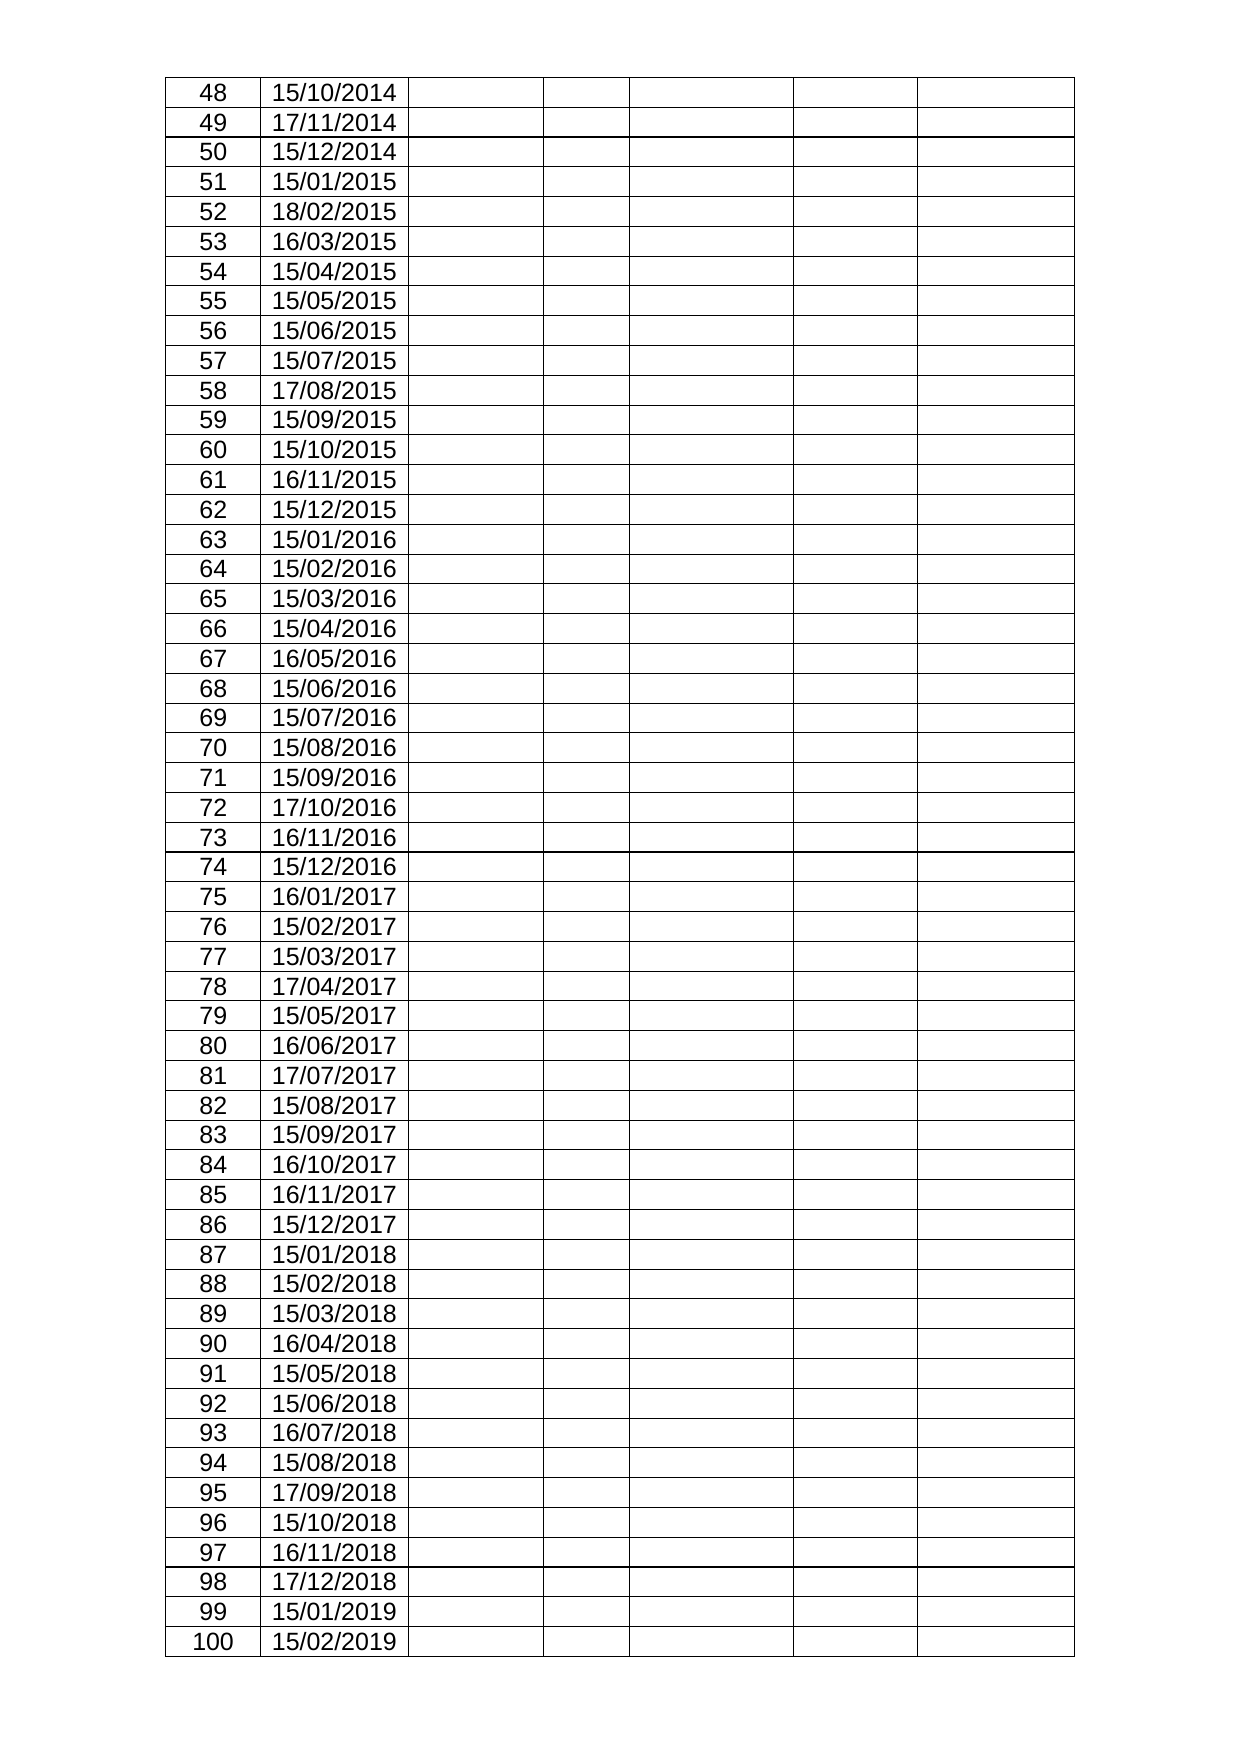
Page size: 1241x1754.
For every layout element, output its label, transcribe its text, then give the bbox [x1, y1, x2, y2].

table_cell [544, 1031, 629, 1060]
table_cell [794, 614, 917, 643]
table_cell [630, 793, 793, 822]
table_cell [261, 1150, 408, 1179]
table_cell 82 [166, 1091, 260, 1119]
table_cell [261, 1538, 408, 1566]
table_cell [261, 1359, 408, 1388]
table_cell [544, 1448, 629, 1477]
table_cell [630, 912, 793, 941]
table_cell 69 [166, 704, 260, 732]
table_cell [794, 1150, 917, 1179]
table_cell [918, 286, 1074, 315]
table_cell [261, 763, 408, 792]
table_cell [409, 1508, 543, 1537]
table_cell [918, 733, 1074, 762]
table_cell [261, 614, 408, 643]
table_cell [794, 882, 917, 911]
table_cell [544, 1329, 629, 1358]
table_cell [544, 1240, 629, 1268]
table_cell 87 [166, 1240, 260, 1268]
table_cell [409, 108, 543, 136]
table_cell [630, 227, 793, 256]
table_cell [409, 78, 543, 107]
table_cell 73 [166, 823, 260, 851]
table_cell 51 [166, 167, 260, 196]
table_cell [544, 763, 629, 792]
table_cell [544, 1299, 629, 1328]
table_cell [630, 167, 793, 196]
table_cell [409, 1180, 543, 1209]
table_cell [409, 1061, 543, 1090]
table_cell [409, 1329, 543, 1358]
table_cell [630, 1091, 793, 1119]
table_cell [630, 316, 793, 345]
table_cell [544, 555, 629, 583]
table_cell [630, 1270, 793, 1298]
table_cell [794, 1299, 917, 1328]
table_cell [261, 853, 408, 881]
table_cell [261, 1627, 408, 1656]
table_cell [261, 644, 408, 673]
table_cell [409, 1299, 543, 1328]
table_cell [409, 286, 543, 315]
table_cell [794, 1210, 917, 1239]
table_cell 63 [166, 525, 260, 553]
table_cell [794, 793, 917, 822]
table_cell [261, 733, 408, 762]
table_cell [918, 1091, 1074, 1119]
table_cell [794, 1061, 917, 1090]
table_cell 88 [166, 1270, 260, 1298]
table_cell [918, 1240, 1074, 1268]
table_cell [794, 853, 917, 881]
table_cell [544, 584, 629, 613]
table_cell [261, 346, 408, 375]
table_cell 50 [166, 138, 260, 166]
table_cell [918, 316, 1074, 345]
table_cell [794, 1121, 917, 1149]
table_cell [630, 674, 793, 702]
table_cell [918, 376, 1074, 404]
table_cell [794, 316, 917, 345]
table_cell [409, 1478, 543, 1507]
table_cell [409, 257, 543, 285]
table_cell 57 [166, 346, 260, 375]
table_cell [261, 1240, 408, 1268]
table_cell 95 [166, 1478, 260, 1507]
table_cell [794, 1180, 917, 1209]
table_cell [261, 1508, 408, 1537]
table_cell 91 [166, 1359, 260, 1388]
table_cell [630, 733, 793, 762]
table_cell [630, 882, 793, 911]
table_cell 72 [166, 793, 260, 822]
table_cell [261, 555, 408, 583]
table_cell [918, 1299, 1074, 1328]
table_cell [630, 1389, 793, 1417]
table_cell [261, 108, 408, 136]
table_cell [918, 614, 1074, 643]
table_cell [918, 108, 1074, 136]
table_cell [630, 465, 793, 494]
table_cell [918, 1478, 1074, 1507]
table_cell [409, 793, 543, 822]
table_cell [261, 942, 408, 971]
table_cell [918, 495, 1074, 524]
table_cell [261, 167, 408, 196]
table_cell 83 [166, 1121, 260, 1149]
table_cell [261, 1121, 408, 1149]
table_cell [794, 1329, 917, 1358]
table_cell [630, 495, 793, 524]
table_cell [261, 1061, 408, 1090]
table_cell [544, 704, 629, 732]
table_cell [630, 1150, 793, 1179]
table_cell 70 [166, 733, 260, 762]
table_cell [794, 1001, 917, 1030]
table_cell 59 [166, 406, 260, 434]
table_cell [918, 1448, 1074, 1477]
table_cell [918, 1210, 1074, 1239]
table_cell 62 [166, 495, 260, 524]
table_cell 55 [166, 286, 260, 315]
table_cell 67 [166, 644, 260, 673]
table_cell [630, 1448, 793, 1477]
table_cell [261, 823, 408, 851]
table_cell [544, 853, 629, 881]
table_cell [794, 823, 917, 851]
table_cell [630, 1180, 793, 1209]
table_cell [918, 1121, 1074, 1149]
table_cell [794, 1240, 917, 1268]
table_cell [544, 942, 629, 971]
table_cell [409, 525, 543, 553]
table_cell [261, 1419, 408, 1447]
table_cell [409, 197, 543, 226]
table_cell [409, 376, 543, 404]
table_cell [261, 406, 408, 434]
table_cell [409, 227, 543, 256]
table_cell [794, 1448, 917, 1477]
table_cell [630, 435, 793, 464]
table_cell [544, 674, 629, 702]
table_cell [409, 733, 543, 762]
table_cell [544, 1121, 629, 1149]
table_cell [794, 1627, 917, 1656]
table_cell [544, 197, 629, 226]
table_cell [630, 942, 793, 971]
table_cell [918, 197, 1074, 226]
table_cell [794, 167, 917, 196]
table_cell 76 [166, 912, 260, 941]
table_cell [544, 1419, 629, 1447]
table_cell [409, 1568, 543, 1596]
table_cell 86 [166, 1210, 260, 1239]
table_cell [544, 1001, 629, 1030]
table_cell [409, 1419, 543, 1447]
table_cell [544, 1359, 629, 1388]
table_cell [918, 882, 1074, 911]
table_cell [409, 853, 543, 881]
table_cell [630, 406, 793, 434]
table_cell 53 [166, 227, 260, 256]
table_cell [794, 227, 917, 256]
table_cell [918, 138, 1074, 166]
table_cell [261, 1329, 408, 1358]
table_cell [918, 1329, 1074, 1358]
table_cell [544, 227, 629, 256]
table_cell [918, 167, 1074, 196]
table_cell [918, 674, 1074, 702]
table_cell 66 [166, 614, 260, 643]
table_cell [918, 1538, 1074, 1566]
table_cell 60 [166, 435, 260, 464]
table_cell [261, 525, 408, 553]
table_cell [544, 78, 629, 107]
table_cell [630, 286, 793, 315]
table_cell 85 [166, 1180, 260, 1209]
table_cell [630, 644, 793, 673]
table_cell [409, 942, 543, 971]
table_cell [544, 138, 629, 166]
table_cell [630, 1031, 793, 1060]
table_cell [409, 346, 543, 375]
table_cell [794, 584, 917, 613]
table_cell [794, 1031, 917, 1060]
table_cell 99 [166, 1597, 260, 1626]
table_cell [409, 1240, 543, 1268]
table_cell 98 [166, 1568, 260, 1596]
table_cell [794, 376, 917, 404]
table_cell [918, 763, 1074, 792]
table_cell [630, 1538, 793, 1566]
table_cell [630, 1359, 793, 1388]
table_cell [794, 108, 917, 136]
table_cell [918, 1270, 1074, 1298]
table_cell [544, 1150, 629, 1179]
table_cell [409, 1150, 543, 1179]
table_cell [261, 1031, 408, 1060]
table_cell [918, 555, 1074, 583]
table_cell [261, 1389, 408, 1417]
table_cell [918, 942, 1074, 971]
table_cell [409, 1448, 543, 1477]
table_cell 48 [166, 78, 260, 107]
table_cell [630, 346, 793, 375]
table_cell [544, 1568, 629, 1596]
table_cell [630, 1240, 793, 1268]
table_cell 96 [166, 1508, 260, 1537]
table_cell [630, 1478, 793, 1507]
table_cell [409, 644, 543, 673]
table_cell [630, 1597, 793, 1626]
table_cell [630, 1627, 793, 1656]
table_cell [544, 525, 629, 553]
table_cell [409, 435, 543, 464]
table_cell 89 [166, 1299, 260, 1328]
table_cell [409, 1627, 543, 1656]
table_cell [544, 823, 629, 851]
table_cell [544, 1091, 629, 1119]
table_cell [630, 1508, 793, 1537]
table_cell [794, 138, 917, 166]
table_cell [918, 435, 1074, 464]
table_cell [261, 1180, 408, 1209]
table_cell [918, 584, 1074, 613]
table_cell [261, 1478, 408, 1507]
table_cell [630, 197, 793, 226]
table_cell [918, 406, 1074, 434]
table_cell [261, 286, 408, 315]
table_cell 94 [166, 1448, 260, 1477]
table_cell [918, 1031, 1074, 1060]
table_cell [918, 853, 1074, 881]
table_cell [918, 1627, 1074, 1656]
table_cell 74 [166, 853, 260, 881]
table_cell [630, 376, 793, 404]
table_cell [544, 1597, 629, 1626]
table_cell [630, 555, 793, 583]
table_cell [794, 1478, 917, 1507]
table_cell [261, 584, 408, 613]
table_cell [630, 108, 793, 136]
table_cell [261, 912, 408, 941]
table_cell [544, 1210, 629, 1239]
table_cell 52 [166, 197, 260, 226]
table_cell 100 [166, 1627, 260, 1656]
table_cell [544, 1180, 629, 1209]
table_cell [630, 763, 793, 792]
table_cell [544, 316, 629, 345]
table_cell [794, 197, 917, 226]
table_cell [918, 525, 1074, 553]
table_cell [261, 1568, 408, 1596]
table_cell [409, 823, 543, 851]
table_cell 61 [166, 465, 260, 494]
table_cell [918, 1389, 1074, 1417]
table_cell [409, 1389, 543, 1417]
table_cell [544, 614, 629, 643]
table_cell [261, 257, 408, 285]
table_cell [794, 1597, 917, 1626]
table_cell [409, 584, 543, 613]
table_cell [409, 1538, 543, 1566]
table_cell [261, 227, 408, 256]
table_cell [918, 1568, 1074, 1596]
table_cell [261, 78, 408, 107]
table_cell [630, 257, 793, 285]
table_cell [794, 495, 917, 524]
table_cell [261, 882, 408, 911]
table_cell [918, 644, 1074, 673]
table_cell [794, 704, 917, 732]
table_cell [918, 465, 1074, 494]
table_cell [630, 853, 793, 881]
table_cell [261, 138, 408, 166]
table_cell [794, 733, 917, 762]
table_cell 90 [166, 1329, 260, 1358]
table_cell [261, 1091, 408, 1119]
table_cell [630, 972, 793, 1000]
table_cell [544, 882, 629, 911]
table_cell [794, 644, 917, 673]
table_cell [409, 704, 543, 732]
table_cell [409, 882, 543, 911]
table_cell [261, 1299, 408, 1328]
table_cell [630, 1419, 793, 1447]
table_cell [918, 227, 1074, 256]
table_cell [918, 1508, 1074, 1537]
table_cell [544, 108, 629, 136]
table_cell 81 [166, 1061, 260, 1090]
table_cell [794, 465, 917, 494]
table_cell [409, 1091, 543, 1119]
table_cell [918, 1359, 1074, 1388]
table_cell 56 [166, 316, 260, 345]
table_cell [630, 1568, 793, 1596]
table_cell [918, 257, 1074, 285]
table_cell [409, 1597, 543, 1626]
table_cell [261, 376, 408, 404]
table_cell [794, 1270, 917, 1298]
table_cell [261, 1210, 408, 1239]
table_cell [918, 1597, 1074, 1626]
table_cell [409, 495, 543, 524]
table_cell [918, 1150, 1074, 1179]
table_cell [918, 823, 1074, 851]
table_cell [409, 1001, 543, 1030]
table_cell [409, 614, 543, 643]
table_cell [261, 704, 408, 732]
table_cell 65 [166, 584, 260, 613]
table_cell [918, 346, 1074, 375]
table_cell [794, 674, 917, 702]
table_cell [544, 1538, 629, 1566]
table_cell 49 [166, 108, 260, 136]
table_cell [794, 972, 917, 1000]
table_cell [918, 1419, 1074, 1447]
table_cell 64 [166, 555, 260, 583]
table_cell [261, 465, 408, 494]
table_cell [409, 1359, 543, 1388]
table_cell [409, 674, 543, 702]
table_cell [630, 704, 793, 732]
table_cell 78 [166, 972, 260, 1000]
table_cell [630, 1329, 793, 1358]
table_cell [544, 1061, 629, 1090]
table_cell [794, 1091, 917, 1119]
table_cell [544, 972, 629, 1000]
table_cell [630, 1061, 793, 1090]
table_cell 80 [166, 1031, 260, 1060]
table_cell [409, 1270, 543, 1298]
table_cell [544, 406, 629, 434]
table_cell [794, 78, 917, 107]
table_cell [544, 1478, 629, 1507]
table_cell [261, 435, 408, 464]
table_cell [544, 644, 629, 673]
table_cell [544, 1508, 629, 1537]
table_cell [794, 525, 917, 553]
table_cell [794, 435, 917, 464]
table_cell [544, 793, 629, 822]
table_cell [794, 286, 917, 315]
table_cell [544, 257, 629, 285]
table_cell [630, 1210, 793, 1239]
table_cell [544, 495, 629, 524]
table_cell [630, 525, 793, 553]
table_cell [918, 704, 1074, 732]
table_cell [261, 1270, 408, 1298]
table_cell [409, 138, 543, 166]
table_cell [544, 1389, 629, 1417]
table_cell [261, 1597, 408, 1626]
table_cell [794, 346, 917, 375]
table_cell 97 [166, 1538, 260, 1566]
table_cell 75 [166, 882, 260, 911]
table_cell [794, 1568, 917, 1596]
table_cell [544, 167, 629, 196]
table_cell [261, 674, 408, 702]
table_cell [794, 1389, 917, 1417]
table_cell [918, 793, 1074, 822]
table_cell [261, 972, 408, 1000]
table_cell [409, 555, 543, 583]
table_cell [794, 1508, 917, 1537]
table_cell [409, 1031, 543, 1060]
table_cell [409, 912, 543, 941]
table_cell [261, 495, 408, 524]
table_cell [794, 1419, 917, 1447]
table_cell [261, 793, 408, 822]
table_cell [630, 1299, 793, 1328]
table_cell [544, 435, 629, 464]
table_cell [630, 138, 793, 166]
table_cell [918, 1001, 1074, 1030]
table_cell [544, 286, 629, 315]
table_cell 92 [166, 1389, 260, 1417]
table_cell [261, 197, 408, 226]
table_cell [261, 316, 408, 345]
table_cell [630, 1001, 793, 1030]
table_cell 79 [166, 1001, 260, 1030]
table_cell [918, 1061, 1074, 1090]
table_cell 58 [166, 376, 260, 404]
table_cell [794, 406, 917, 434]
table_cell [794, 763, 917, 792]
table_cell [261, 1448, 408, 1477]
table_cell [918, 78, 1074, 107]
table_cell [544, 346, 629, 375]
table_cell [544, 733, 629, 762]
table_cell [409, 1121, 543, 1149]
table_cell [794, 942, 917, 971]
table_cell [409, 406, 543, 434]
table_cell [409, 1210, 543, 1239]
table_cell [544, 376, 629, 404]
table_cell [918, 972, 1074, 1000]
table_cell [918, 1180, 1074, 1209]
table_cell [261, 1001, 408, 1030]
table_cell [544, 465, 629, 494]
table_cell 84 [166, 1150, 260, 1179]
table_cell [630, 823, 793, 851]
table_cell [630, 614, 793, 643]
table_cell 68 [166, 674, 260, 702]
table_cell [409, 167, 543, 196]
table_cell [544, 912, 629, 941]
table_cell [794, 912, 917, 941]
table_cell [630, 584, 793, 613]
table_cell [409, 763, 543, 792]
table_cell 93 [166, 1419, 260, 1447]
table_cell [544, 1270, 629, 1298]
table_cell 54 [166, 257, 260, 285]
table_cell 77 [166, 942, 260, 971]
table_cell [918, 912, 1074, 941]
table_cell [794, 257, 917, 285]
table_cell 71 [166, 763, 260, 792]
table_cell [409, 465, 543, 494]
table_cell [630, 1121, 793, 1149]
table_cell [794, 555, 917, 583]
table_cell [794, 1359, 917, 1388]
table_cell [409, 972, 543, 1000]
table_cell [544, 1627, 629, 1656]
table_cell [409, 316, 543, 345]
table_cell [630, 78, 793, 107]
table_cell [794, 1538, 917, 1566]
